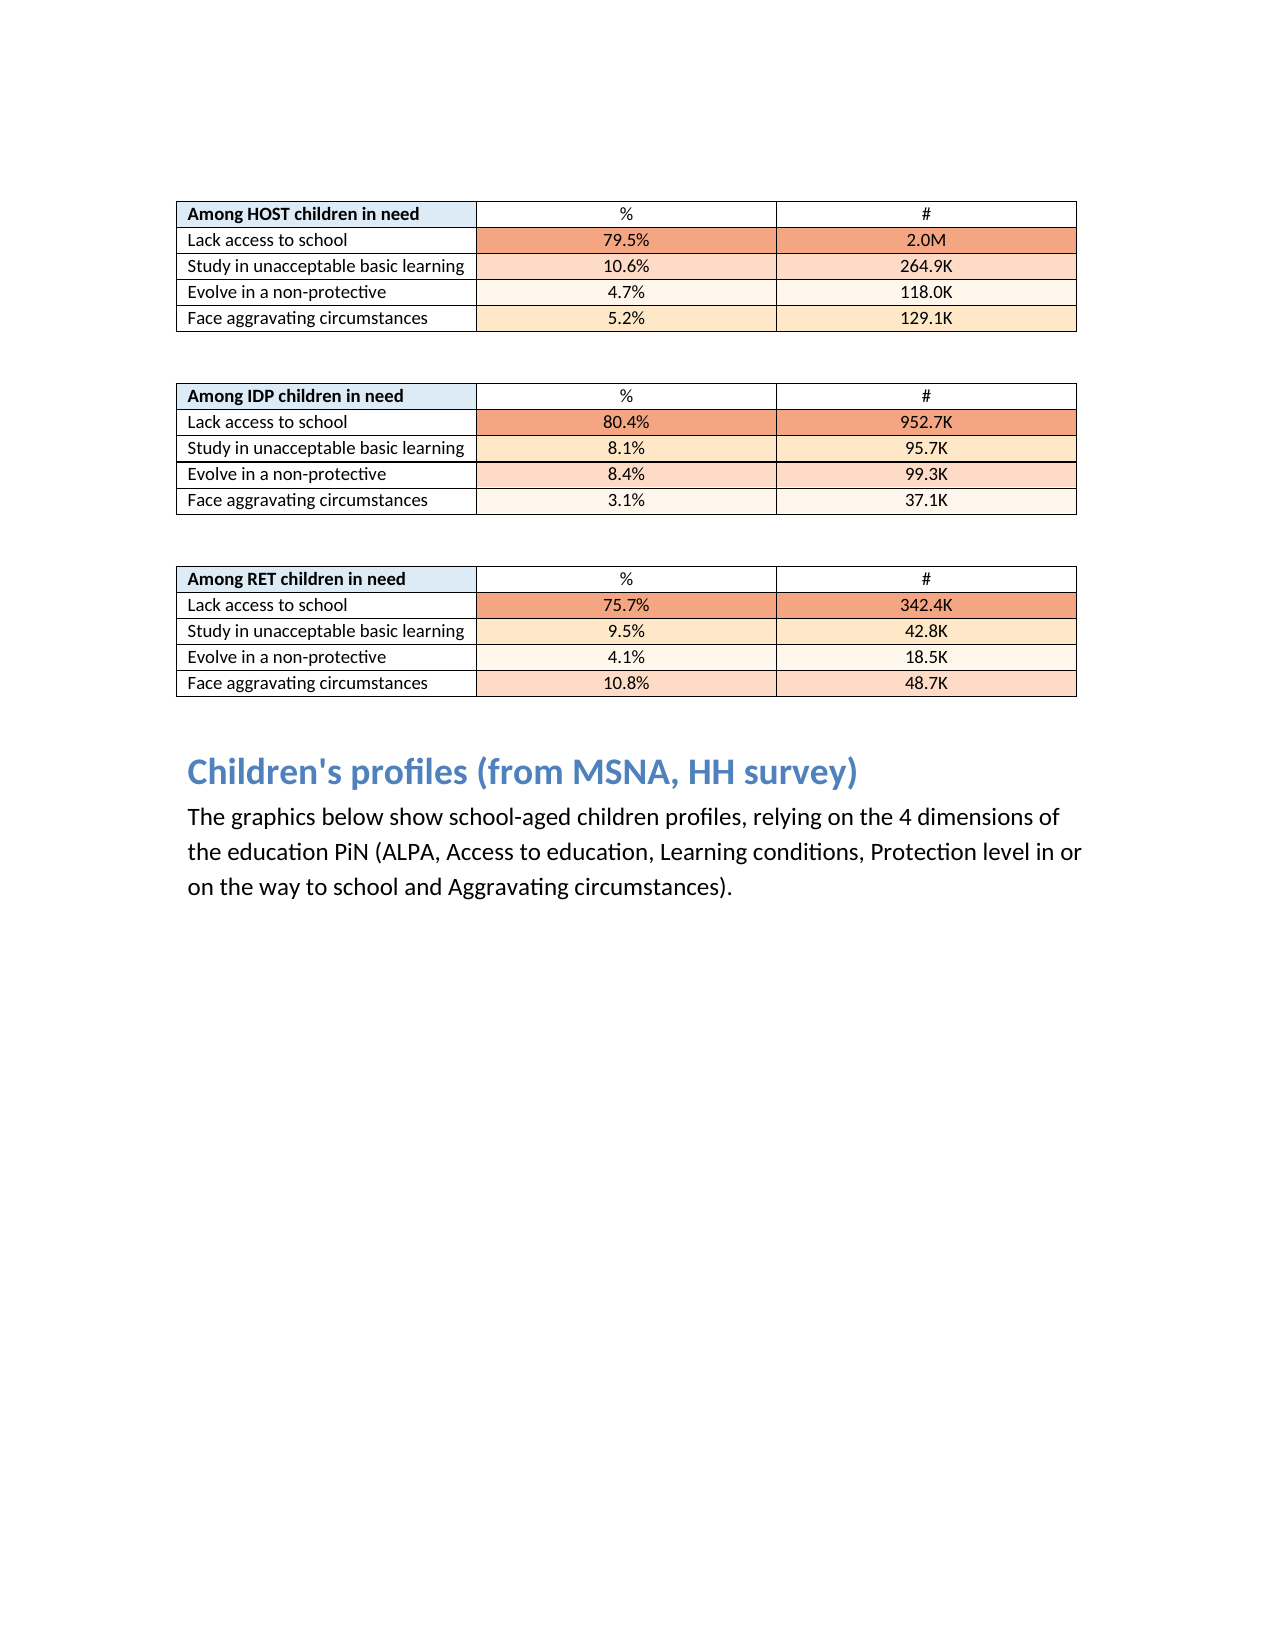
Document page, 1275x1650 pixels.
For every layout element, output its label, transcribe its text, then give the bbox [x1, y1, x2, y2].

table_cell 118.0K [777, 280, 1076, 305]
text The graphics below show school-aged children profiles, relying on the 4 dimensions of the education PiN (ALPA, Access to education, Learning conditions, Protection level in or on the way to school and Aggravating circumstances). [187, 801, 1087, 901]
table_header Among RET children in need (452.3K): [177, 567, 476, 592]
table_cell Study in unacceptable basic learning conditions [177, 436, 476, 461]
table_cell 79.5% [477, 228, 776, 253]
table_cell 18.5K [777, 645, 1076, 670]
table_header % [477, 202, 776, 227]
table_cell Face aggravating circumstances preventing their access to education [177, 671, 476, 696]
table_cell Evolve in a non-protective education environment [177, 463, 476, 487]
table_cell 2.0M [777, 228, 1076, 253]
table_cell 95.7K [777, 436, 1076, 461]
table_cell Lack access to school [177, 593, 476, 618]
table_cell 129.1K [777, 306, 1076, 331]
table_cell 10.8% [477, 671, 776, 696]
table_cell 4.7% [477, 280, 776, 305]
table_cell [177, 254, 476, 279]
table_header # [777, 384, 1076, 409]
table_header % [477, 384, 776, 409]
table_cell 8.4% [477, 463, 776, 487]
table_cell 3.1% [477, 489, 776, 513]
table_cell 952.7K [777, 410, 1076, 435]
table_cell 8.1% [477, 436, 776, 461]
table_cell 342.4K [777, 593, 1076, 618]
subtitle Children's profiles (from MSNA, HH survey) [187, 748, 1087, 794]
table_header % [477, 567, 776, 592]
table_cell Face aggravating circumstances preventing their access to education [177, 306, 476, 331]
table_cell Face aggravating circumstances preventing their access to education [177, 489, 476, 513]
table_cell 75.7% [477, 593, 776, 618]
table_header # [777, 567, 1076, 592]
table_cell 80.4% [477, 410, 776, 435]
table_header Among HOST children in need (2.5M): [177, 202, 476, 227]
table_cell Study in unacceptable basic learning conditions [177, 619, 476, 644]
table_cell Lack access to school [177, 410, 476, 435]
table_cell 10.6% [477, 254, 776, 279]
table_cell 42.8K [777, 619, 1076, 644]
table_cell 37.1K [777, 489, 1076, 513]
table_cell 99.3K [777, 463, 1076, 487]
table_cell Lack access to school [177, 228, 476, 253]
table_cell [177, 280, 476, 305]
table_cell 264.9K [777, 254, 1076, 279]
table_header Among IDP children in need (1.2M): [177, 384, 476, 409]
table_header # [777, 202, 1076, 227]
table_cell 48.7K [777, 671, 1076, 696]
table_cell 4.1% [477, 645, 776, 670]
table_cell Evolve in a non-protective education environment [177, 645, 476, 670]
table_cell 9.5% [477, 619, 776, 644]
table_cell 5.2% [477, 306, 776, 331]
